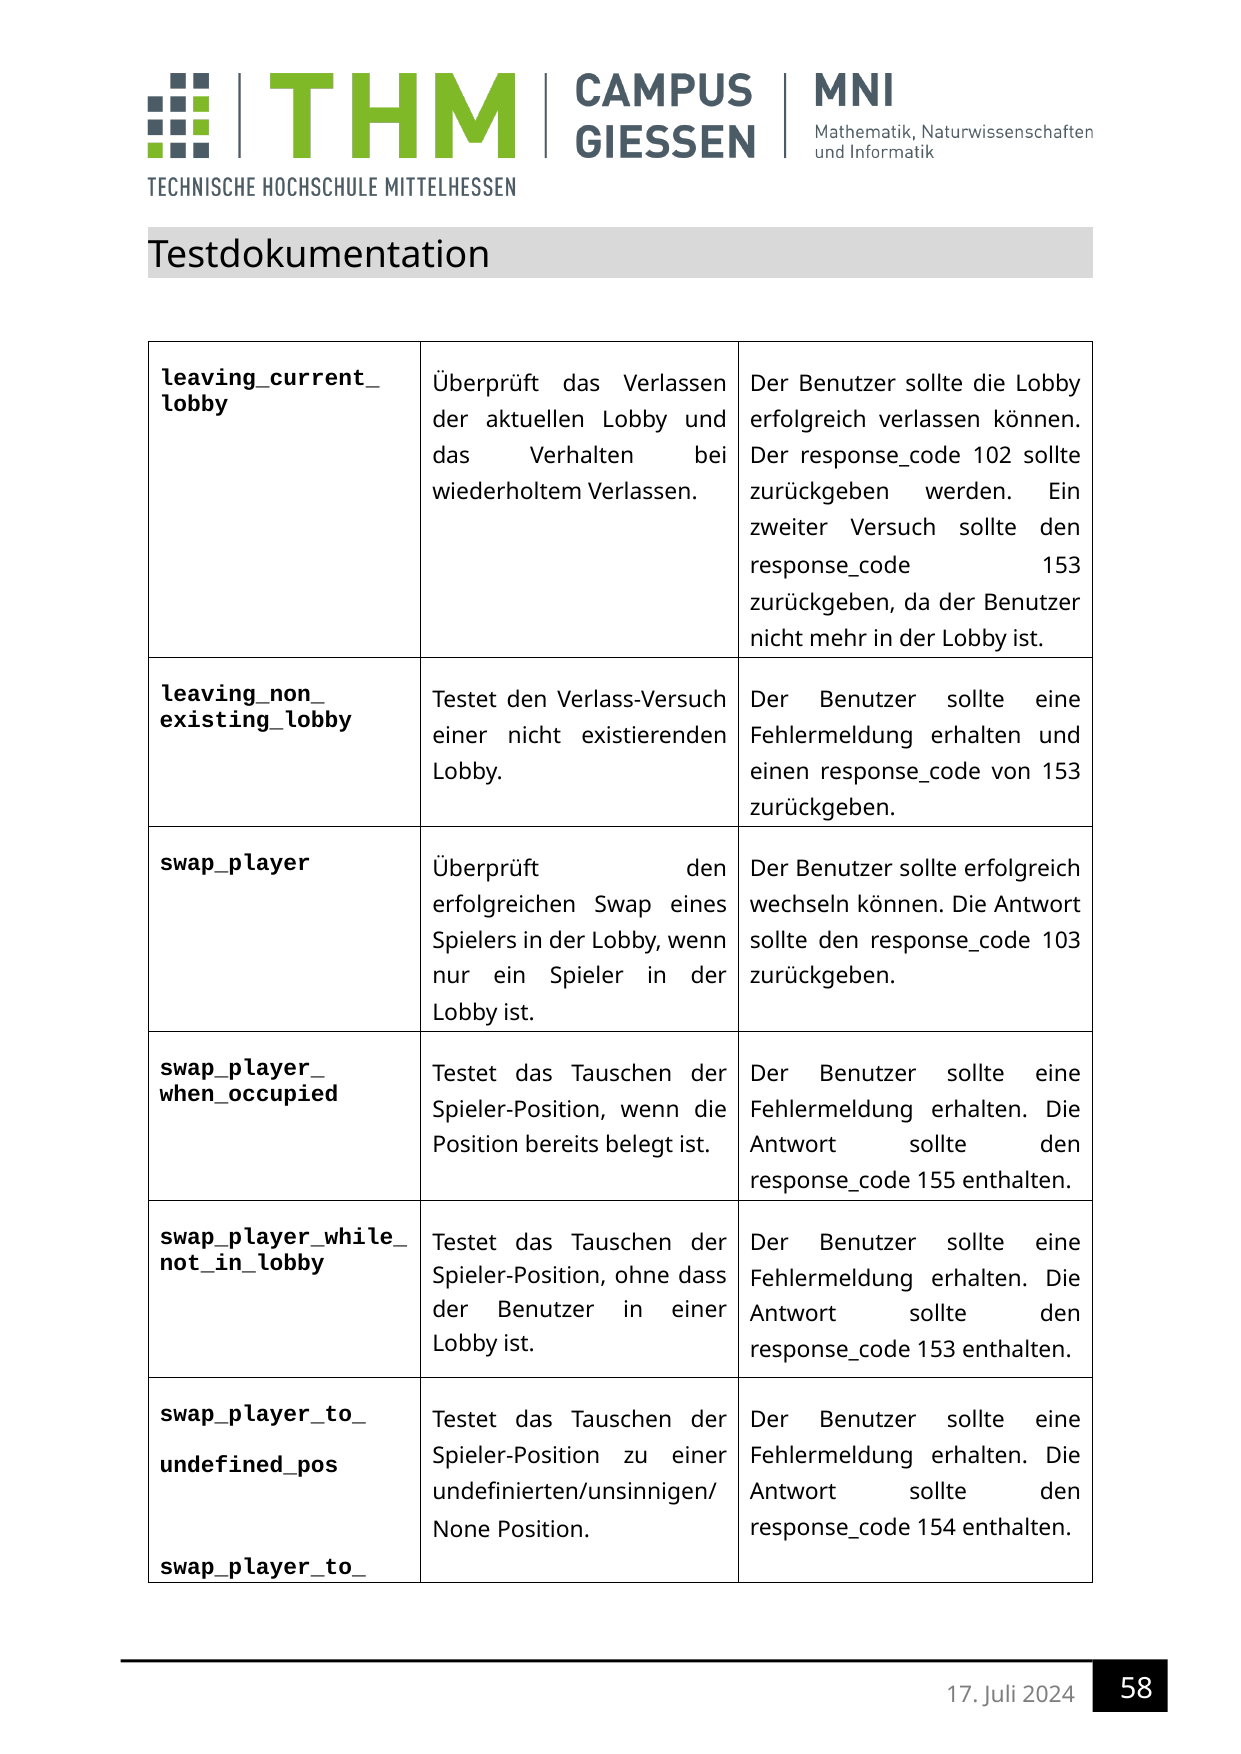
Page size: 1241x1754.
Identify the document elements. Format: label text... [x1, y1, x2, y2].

table_cell swap_player_while_ not_in_lobby [149, 1467, 420, 1595]
table_cell Alle Lobby-Erstellungsvorgang geben einen response_code von 150 zurück. [739, 342, 1092, 402]
table_cell Testet das wiederholte Beitreten derselben Lobby durch einen Spieler. [421, 403, 738, 607]
table_cell swap_player_ when_occupied [149, 1298, 420, 1466]
table_cell Testet den Verlass-Versuch einer nicht existierenden Lobby. [421, 924, 738, 1092]
table_cell Der Benutzer sollte eine Fehlermeldung erhalten und einen response_code von 153 zurückgeben. [739, 924, 1092, 1092]
table_cell swap_player [149, 1093, 420, 1297]
table_cell Der Benutzer sollte eine Fehlermeldung erhalten. Die Antwort sollte den response_code 155 enthalten. [739, 1298, 1092, 1466]
table_cell Testet das Tauschen der Spieler-Position, wenn die Position bereits belegt ist. [421, 1298, 738, 1466]
table_cell joining_multiple_ lobbies [149, 403, 420, 607]
table_cell Überprüft das Verlassen der aktuellen Lobby und das Verhalten bei wiederholtem Verlassen. [421, 608, 738, 923]
table_cell Der Benutzer sollte eine Fehlermeldung erhalten. Die Antwort sollte den response_code 153 enthalten. [739, 1467, 1092, 1595]
table_cell leaving_non_ existing_lobby [149, 924, 420, 1092]
table_cell Der Benutzer sollte die Lobby erfolgreich verlassen können. Der response_code 102 sollte zurückgeben werden. Ein zweiter Versuch sollte den response_code 153 zurückgeben, da der Benutzer nicht mehr in der Lobby ist. [739, 608, 1092, 923]
picture [147, 73, 1093, 196]
table_cell Überprüft, ob mehrere Lobbys nacheinander erstellt werden können. [421, 342, 738, 402]
table_cell Der Benutzer kann nur einmal der Lobby beitreten. Ein zweiter Versuch sollte den response_code 150 zurückgeben. [739, 403, 1092, 607]
table_cell leaving_current_ lobby [149, 608, 420, 923]
table_cell Der Benutzer sollte erfolgreich wechseln können. Die Antwort sollte den response_code 103 zurückgeben. [739, 1093, 1092, 1297]
table_cell Überprüft den erfolgreichen Swap eines Spielers in der Lobby, wenn nur ein Spieler in der Lobby ist. [421, 1093, 738, 1297]
table_cell Testet das Tauschen der Spieler-Position, ohne dass der Benutzer in einer Lobby ist. [421, 1467, 738, 1595]
table_cell creating_multiple_ lobbies [149, 342, 420, 402]
